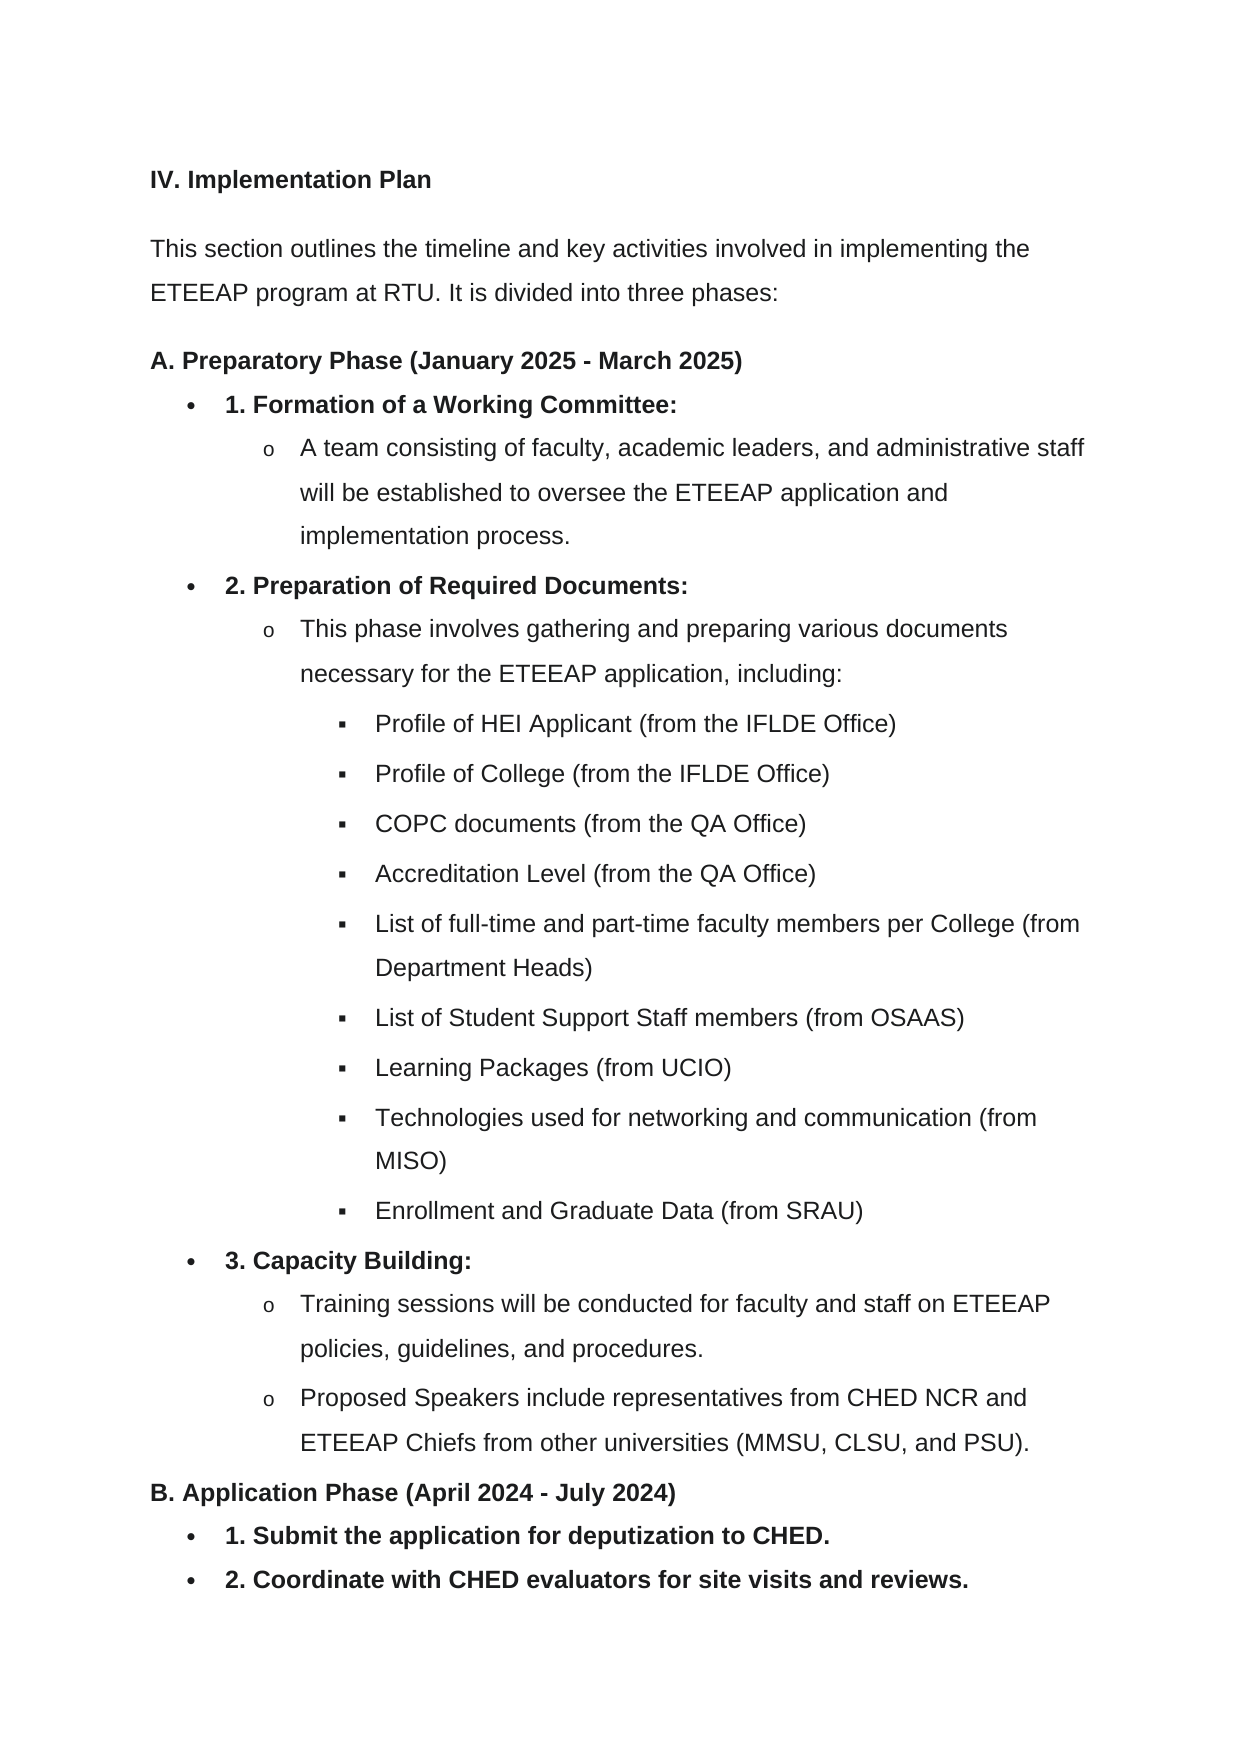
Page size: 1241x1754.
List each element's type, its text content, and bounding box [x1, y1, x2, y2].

list 1. Submit the application for deputization to CHED. [187, 1506, 1090, 1550]
list Training sessions will be conducted for faculty and staff on ETEEAP policies, guidelines, and procedures. [262, 1275, 1090, 1362]
list Profile of HEI Applicant (from the IFLDE Office) [337, 694, 1090, 737]
list Profile of College (from the IFLDE Office) [337, 744, 1090, 787]
list Accreditation Level (from the QA Office) [337, 844, 1090, 887]
list A team consisting of faculty, academic leaders, and administrative staff will be established to oversee the ETEEAP application and implementation process. [262, 419, 1090, 550]
list Proposed Speakers include representatives from CHED NCR and ETEEAP Chiefs from other universities (MMSU, CLSU, and PSU). [262, 1369, 1090, 1456]
text A. Preparatory Phase (January 2025 - March 2025) [150, 331, 1090, 375]
list COPC documents (from the QA Office) [337, 794, 1090, 837]
list 2. Coordinate with CHED evaluators for site visits and reviews. [187, 1550, 1090, 1594]
list Technologies used for networking and communication (from MISO) [337, 1087, 1090, 1175]
text IV. Implementation Plan [150, 150, 1090, 194]
list Learning Packages (from UCIO) [337, 1037, 1090, 1081]
list 3. Capacity Building: [187, 1231, 1090, 1275]
list 2. Preparation of Required Documents: [187, 556, 1090, 600]
list This phase involves gathering and preparing various documents necessary for the ETEEAP application, including: [262, 600, 1090, 687]
text This section outlines the timeline and key activities involved in implementing the ETEEAP program at RTU. It is divided into three phases: [150, 219, 1090, 306]
list List of Student Support Staff members (from OSAAS) [337, 987, 1090, 1031]
list Enrollment and Graduate Data (from SRAU) [337, 1181, 1090, 1225]
list List of full-time and part-time faculty members per College (from Department Heads) [337, 894, 1090, 981]
list 1. Formation of a Working Committee: [187, 375, 1090, 419]
text B. Application Phase (April 2024 - July 2024) [150, 1462, 1090, 1506]
